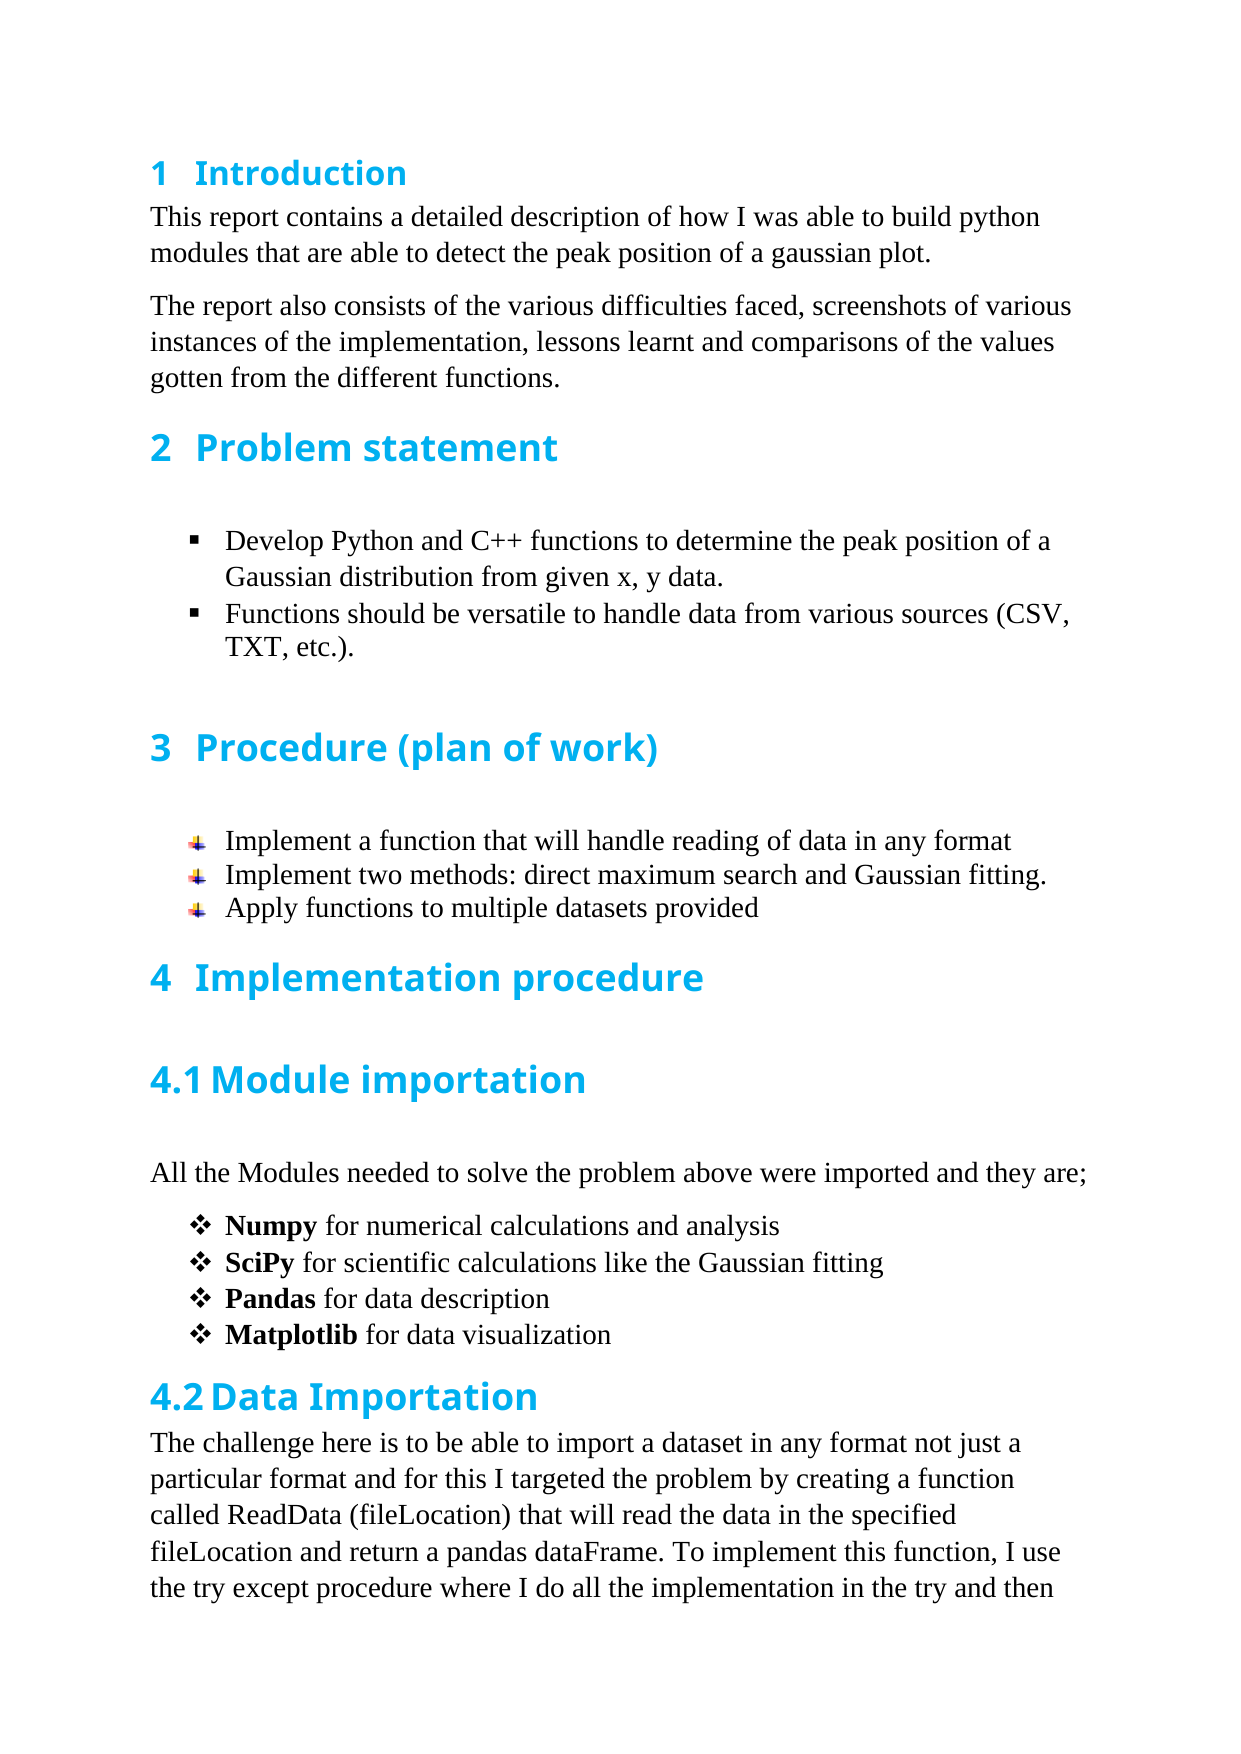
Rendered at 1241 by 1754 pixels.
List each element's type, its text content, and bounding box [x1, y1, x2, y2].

picture [188, 867, 206, 885]
list Implement a function that will handle reading of data in any format [187, 823, 1090, 857]
list Develop Python and C++ functions to determine the peak position of a Gaussian distribution from given x, y data. [187, 523, 1090, 593]
list Numpy for numerical calculations and analysis [187, 1208, 1090, 1242]
subtitle Implementation procedure [150, 952, 1090, 1003]
list Functions should be versatile to handle data from various sources (CSV, TXT, etc.). [187, 596, 1090, 663]
list Matplotlib for data visualization [187, 1317, 1090, 1351]
list Pandas for data description [187, 1281, 1090, 1314]
text The report also consists of the various difficulties faced, screenshots of various instances of the implementation, lessons learnt and comparisons of the values gotten from the different functions. [150, 288, 1090, 394]
subtitle Module importation [150, 1054, 1090, 1105]
picture [188, 834, 206, 851]
subtitle Problem statement [150, 421, 1090, 472]
list Apply functions to multiple datasets provided [187, 891, 1090, 924]
subtitle Data Importation [150, 1370, 1090, 1421]
picture [188, 901, 206, 918]
list Implement two methods: direct maximum search and Gaussian fitting. [187, 857, 1090, 891]
text All the Modules needed to solve the problem above were imported and they are; [150, 1156, 1090, 1189]
list SciPy for scientific calculations like the Gaussian fitting [187, 1245, 1090, 1278]
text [150, 1425, 1090, 1603]
subtitle Introduction [150, 150, 1090, 195]
text This report contains a detailed description of how I was able to build python modules that are able to detect the peak position of a gaussian plot. [150, 199, 1090, 269]
subtitle Procedure (plan of work) [150, 721, 1090, 772]
